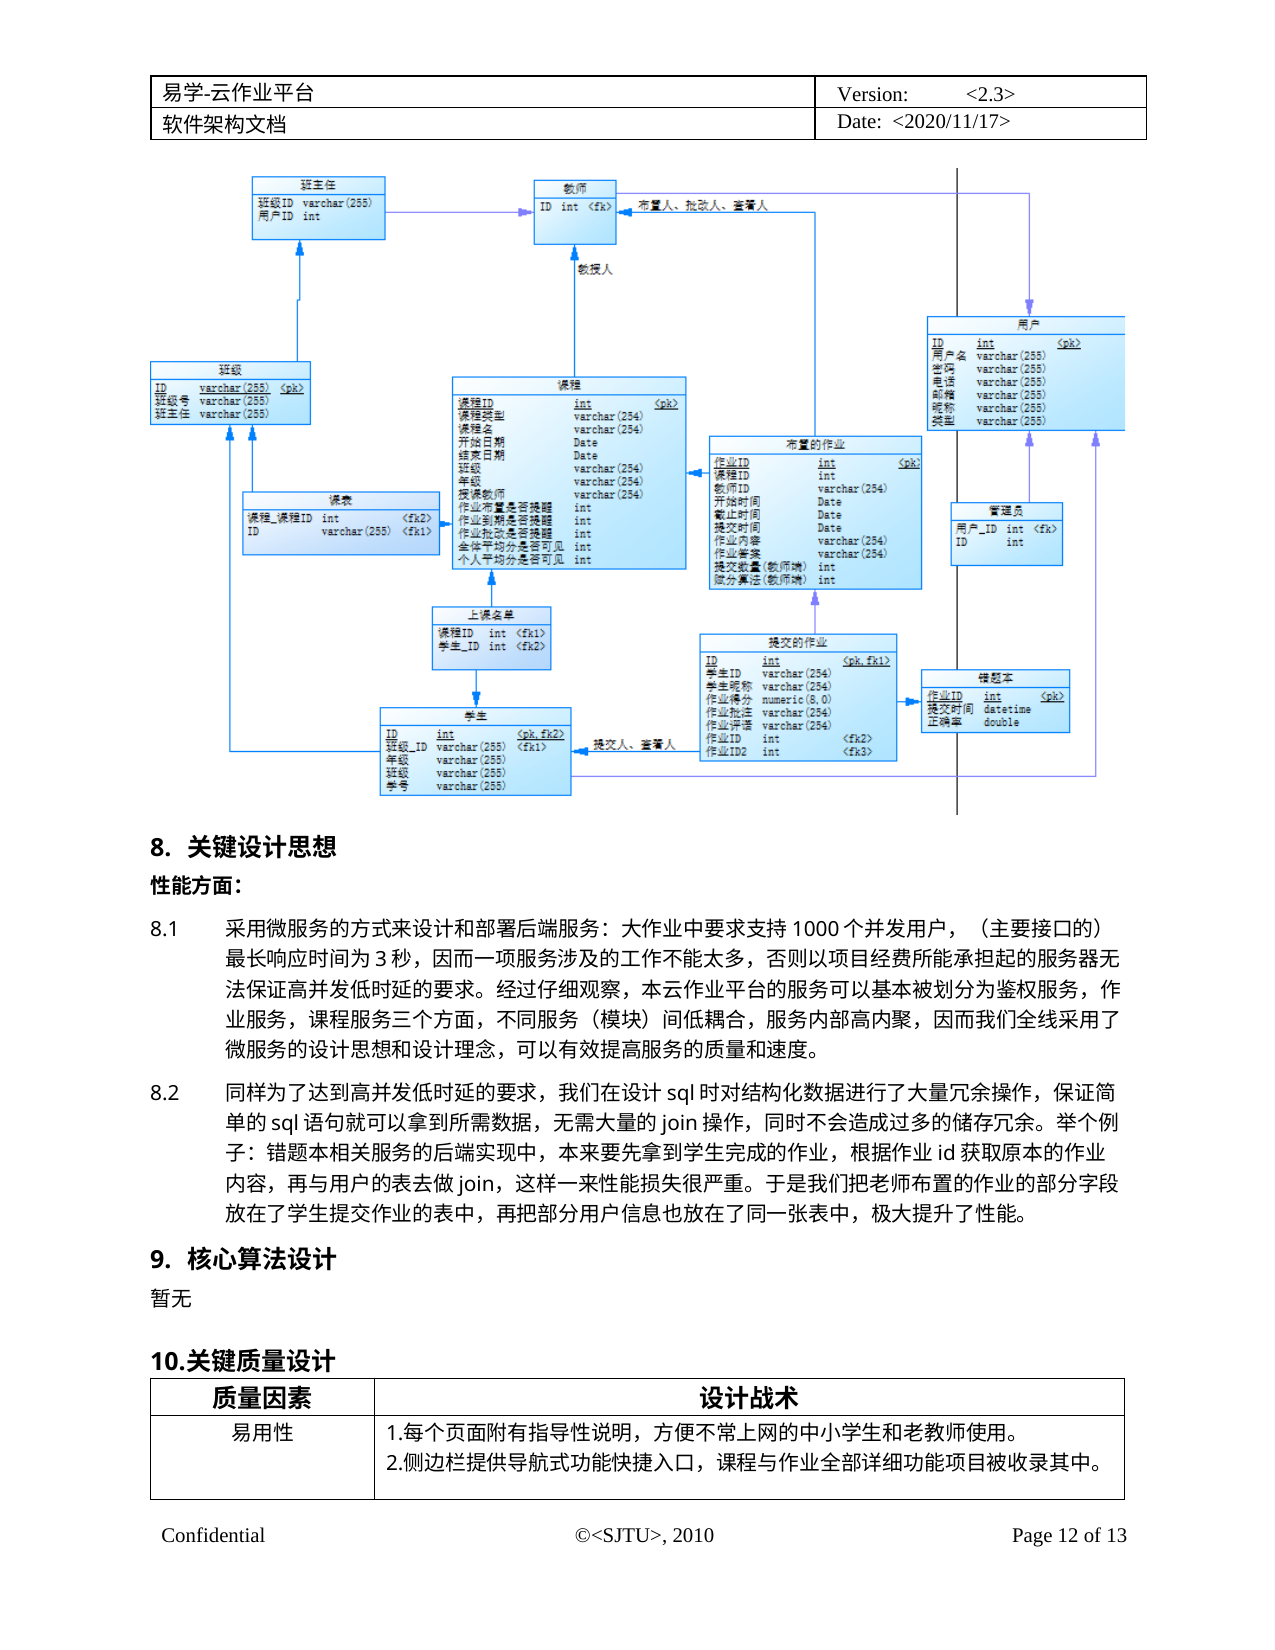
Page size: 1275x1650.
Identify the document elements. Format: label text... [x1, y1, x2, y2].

table_cell 易用性 [151, 1416, 374, 1499]
table_header 设计战术 [375, 1379, 1124, 1415]
text 暂无 [150, 1282, 1125, 1313]
subtitle 核心算法设计 [150, 1240, 1125, 1276]
subtitle 同样为了达到高并发低时延的要求，我们在设计sql时对结构化数据进行了大量冗余操作，保证简单的sql语句就可以拿到所需数据，无需大量的join操作，同时不会造成过多的储存冗余。举个例子：错题本相关服务的后端实现中，本来要先拿到学生完成的作业，根据作业id获取原本的作业内容，再与用户的表去做join，这样一来性能损失很严重。于是我们把老师布置的作业的部分字段放在了学生提交作业的表中，再把部分用户信息也放在了同一张表中，极大提升了性能。 [150, 1076, 1125, 1227]
subtitle 采用微服务的方式来设计和部署后端服务：大作业中要求支持1000个并发用户，（主要接口的）最长响应时间为3秒，因而一项服务涉及的工作不能太多，否则以项目经费所能承担起的服务器无法保证高并发低时延的要求。经过仔细观察，本云作业平台的服务可以基本被划分为鉴权服务，作业服务，课程服务三个方面，不同服务（模块）间低耦合，服务内部高内聚，因而我们全线采用了微服务的设计思想和设计理念，可以有效提高服务的质量和速度。 [150, 912, 1125, 1063]
text 性能方面： [150, 869, 1125, 900]
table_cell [375, 1416, 1124, 1499]
subtitle 关键设计思想 [150, 827, 1125, 863]
text 10.关键质量设计 [150, 1341, 1125, 1377]
picture [150, 168, 1125, 815]
table_header 质量因素 [151, 1379, 374, 1415]
